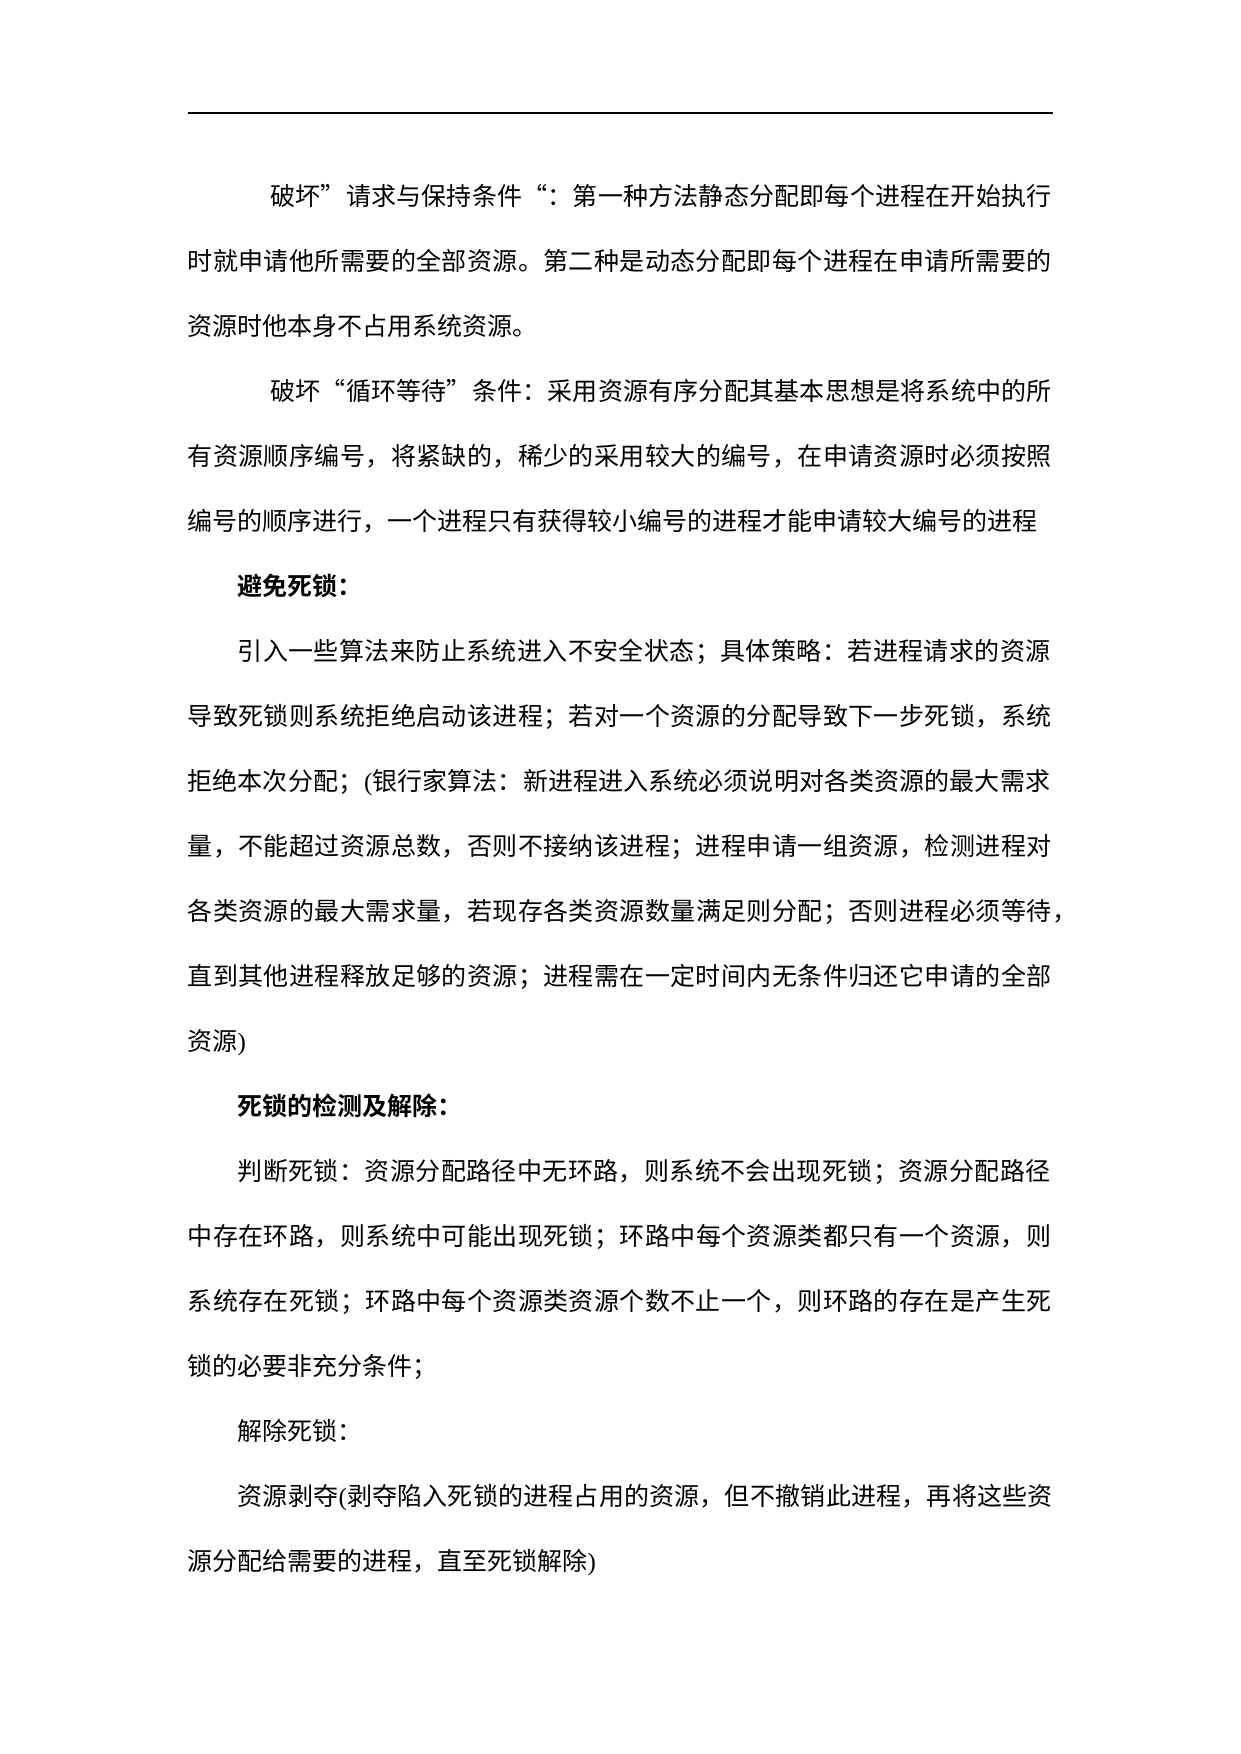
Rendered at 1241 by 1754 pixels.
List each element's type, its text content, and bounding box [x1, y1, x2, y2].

text 判断死锁：资源分配路径中无环路，则系统不会出现死锁；资源分配路径中存在环路，则系统中可能出现死锁；环路中每个资源类都只有一个资源，则系统存在死锁；环路中每个资源类资源个数不止一个，则环路的存在是产生死锁的必要非充分条件； [187, 1137, 1053, 1397]
text 死锁的检测及解除： [187, 1072, 1053, 1137]
text 避免死锁： [187, 552, 1053, 617]
text 引入一些算法来防止系统进入不安全状态；具体策略：若进程请求的资源导致死锁则系统拒绝启动该进程；若对一个资源的分配导致下一步死锁，系统拒绝本次分配；(银行家算法：新进程进入系统必须说明对各类资源的最大需求量，不能超过资源总数，否则不接纳该进程；进程申请一组资源，检测进程对各类资源的最大需求量，若现存各类资源数量满足则分配；否则进程必须等待，直到其他进程释放足够的资源；进程需在一定时间内无条件归还它申请的全部资源) [187, 617, 1053, 1072]
text 解除死锁： [187, 1397, 1053, 1462]
text  破坏”请求与保持条件“：第一种方法静态分配即每个进程在开始执行时就申请他所需要的全部资源。第二种是动态分配即每个进程在申请所需要的资源时他本身不占用系统资源。 [187, 162, 1053, 357]
text  破坏“循环等待”条件：采用资源有序分配其基本思想是将系统中的所有资源顺序编号，将紧缺的，稀少的采用较大的编号，在申请资源时必须按照编号的顺序进行，一个进程只有获得较小编号的进程才能申请较大编号的进程 [187, 357, 1053, 552]
text 资源剥夺(剥夺陷入死锁的进程占用的资源，但不撤销此进程，再将这些资源分配给需要的进程，直至死锁解除) [187, 1462, 1053, 1592]
